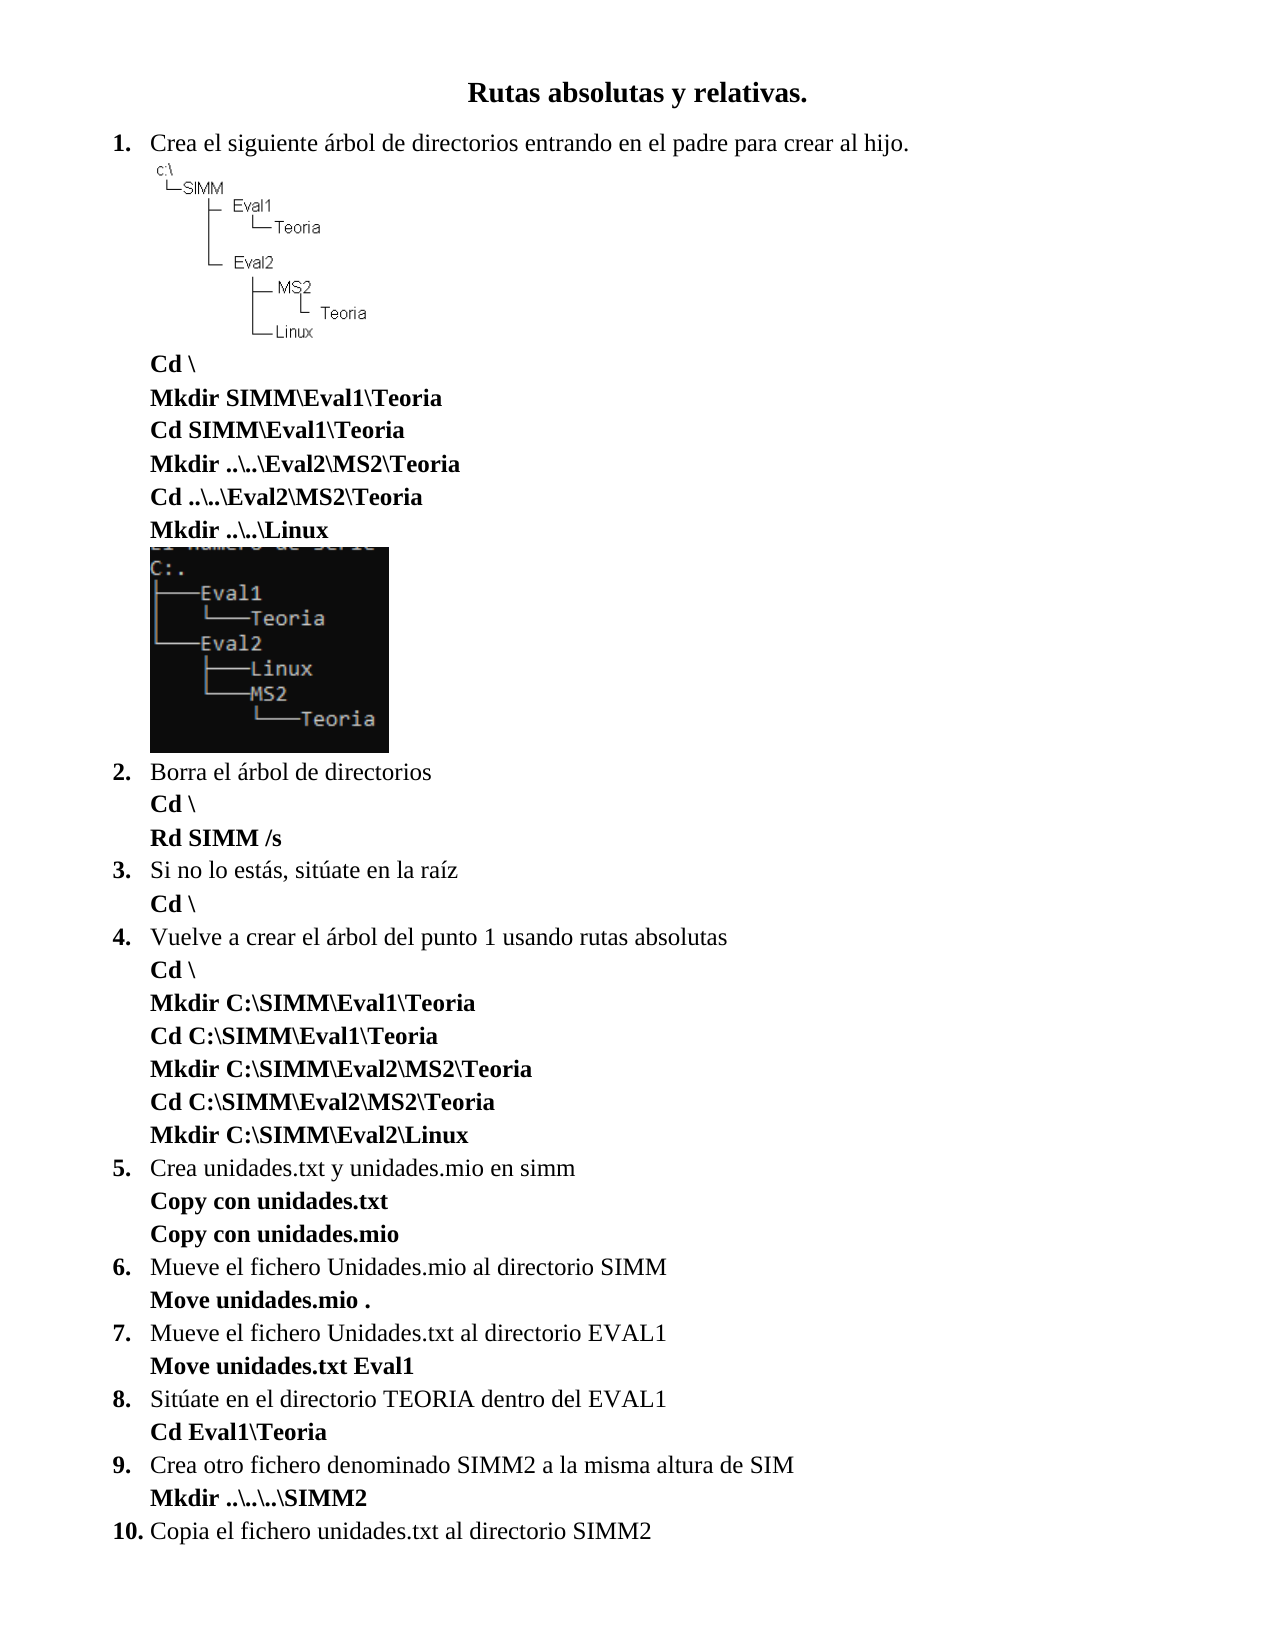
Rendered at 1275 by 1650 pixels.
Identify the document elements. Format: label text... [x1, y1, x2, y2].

list Mkdir C:\SIMM\Eval1\Teoria [150, 988, 1200, 1016]
list Cd ..\..\Eval2\MS2\Teoria [150, 482, 1200, 510]
list Mkdir ..\..\Linux [150, 515, 1200, 543]
list Cd SIMM\Eval1\Teoria [150, 416, 1200, 444]
list Sitúate en el directorio TEORIA dentro del EVAL1 [112, 1384, 1200, 1413]
list Cd \ [150, 889, 1200, 917]
list Mueve el fichero Unidades.txt al directorio EVAL1 [112, 1318, 1200, 1347]
list Cd \ [150, 955, 1200, 983]
list Mkdir SIMM\Eval1\Teoria [150, 383, 1200, 411]
list Crea el siguiente árbol de directorios entrando en el padre para crear al hijo. [112, 128, 1200, 157]
list Mkdir ..\..\Eval2\MS2\Teoria [150, 449, 1200, 477]
list Crea unidades.txt y unidades.mio en simm [112, 1153, 1200, 1182]
list Cd C:\SIMM\Eval1\Teoria [150, 1021, 1200, 1049]
picture [150, 547, 389, 753]
list Mueve el fichero Unidades.mio al directorio SIMM [112, 1252, 1200, 1281]
list Si no lo estás, sitúate en la raíz [112, 856, 1200, 884]
list Move unidades.txt Eval1 [150, 1351, 1200, 1380]
list Cd C:\SIMM\Eval2\MS2\Teoria [150, 1087, 1200, 1116]
list Cd \ [150, 789, 1200, 818]
list Mkdir C:\SIMM\Eval2\Linux [150, 1120, 1200, 1148]
list Crea otro fichero denominado SIMM2 a la misma altura de SIM [112, 1450, 1200, 1479]
text Rutas absolutas y relativas. [75, 75, 1200, 108]
list Move unidades.mio . [150, 1285, 1200, 1314]
list Copy con unidades.mio [150, 1219, 1200, 1248]
list Rd SIMM /s [150, 823, 1200, 851]
list Copia el fichero unidades.txt al directorio SIMM2 [112, 1516, 1200, 1545]
list Borra el árbol de directorios [112, 757, 1200, 785]
list Mkdir ..\..\..\SIMM2 [150, 1483, 1200, 1512]
list Copy con unidades.txt [150, 1186, 1200, 1214]
picture [150, 160, 380, 346]
list Cd Eval1\Teoria [150, 1417, 1200, 1446]
list Cd \ [150, 349, 1200, 378]
list Vuelve a crear el árbol del punto 1 usando rutas absolutas [112, 922, 1200, 950]
list Mkdir C:\SIMM\Eval2\MS2\Teoria [150, 1054, 1200, 1082]
